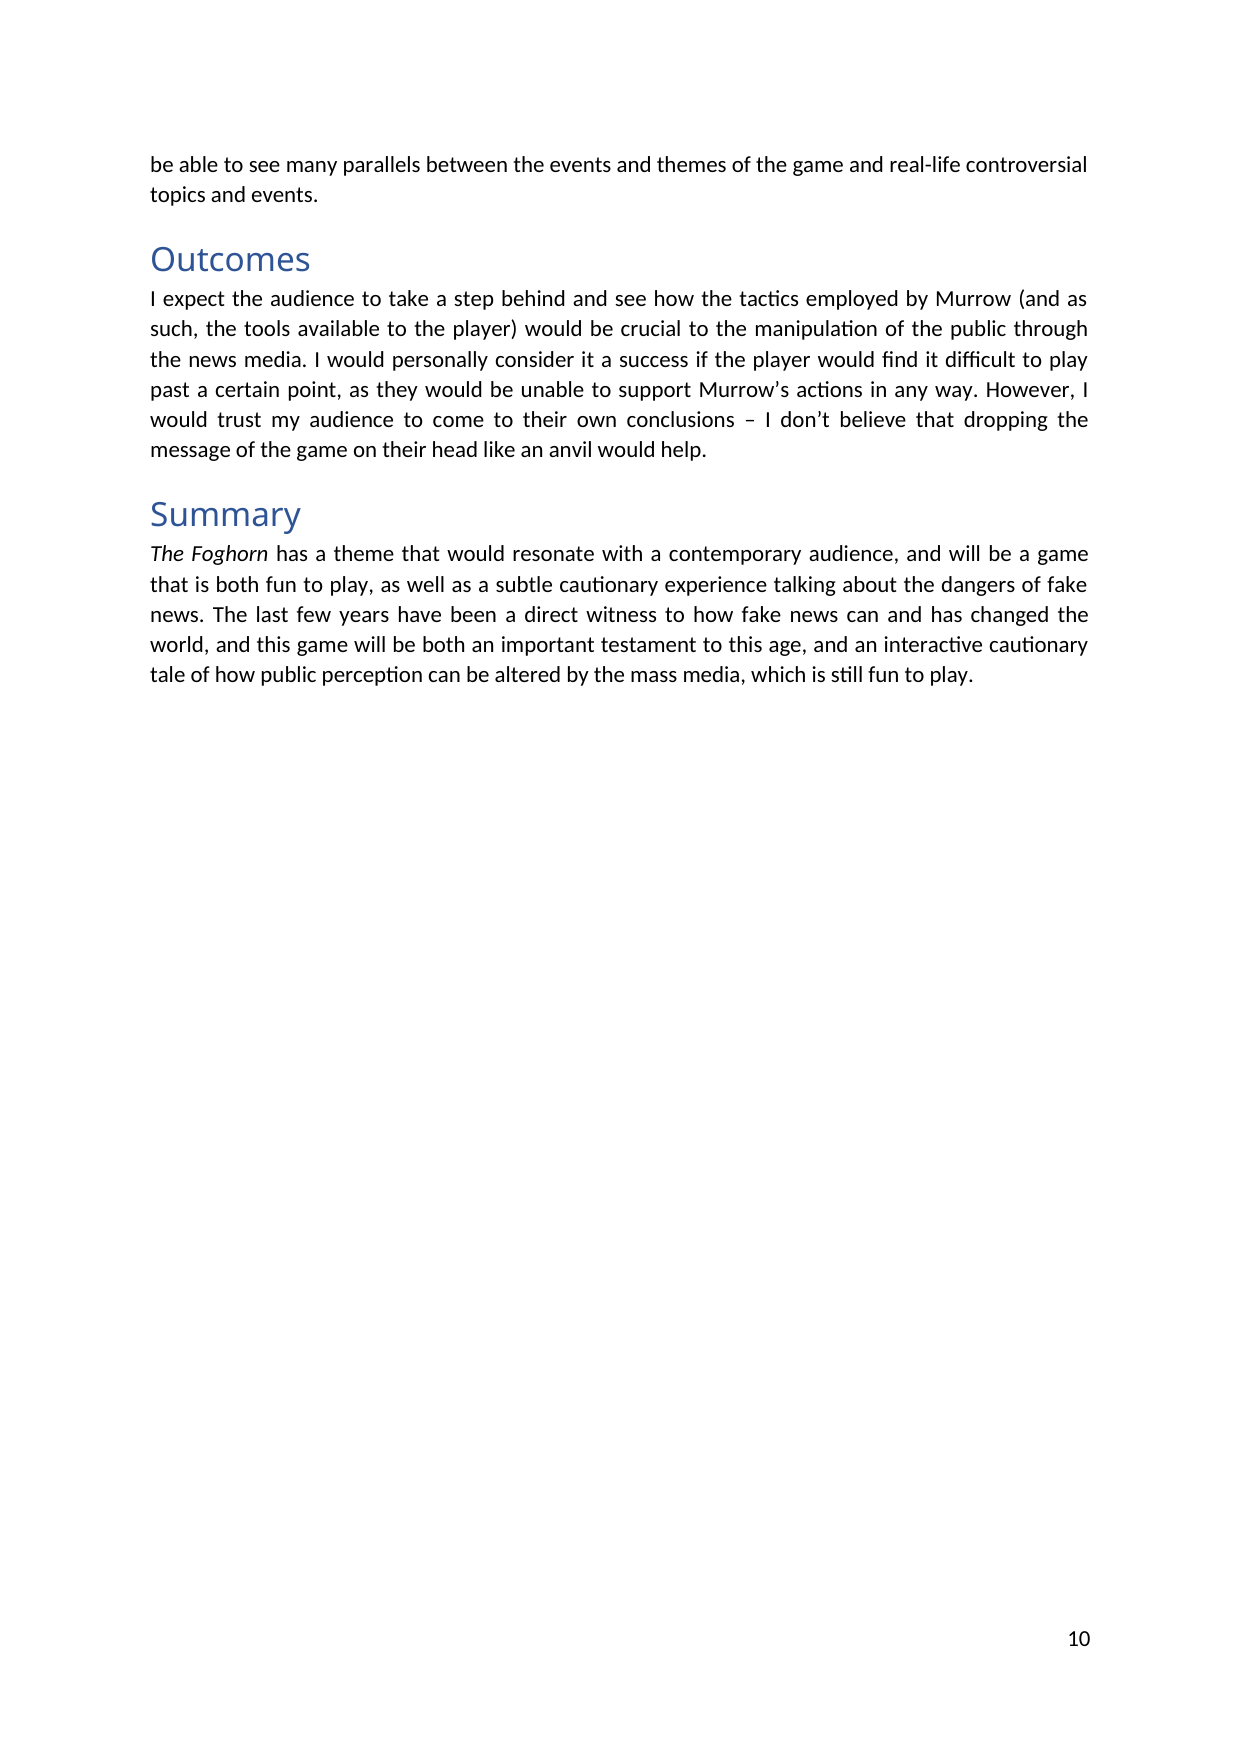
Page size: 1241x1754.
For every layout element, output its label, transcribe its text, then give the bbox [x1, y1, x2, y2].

text The Foghorn has a theme that would resonate with a contemporary audience, and will be a game that is both fun to play, as well as a subtle cautionary experience talking about the dangers of fake news. The last few years have been a direct witness to how fake news can and has changed the world, and this game will be both an important testament to this age, and an interactive cautionary tale of how public perception can be altered by the mass media, which is still fun to play. [150, 539, 1090, 688]
subtitle Summary [150, 491, 1090, 536]
subtitle Outcomes [150, 235, 1090, 281]
text I expect the audience to take a step behind and see how the tactics employed by Murrow (and as such, the tools available to the player) would be crucial to the manipulation of the public through the news media. I would personally consider it a success if the player would find it difficult to play past a certain point, as they would be unable to support Murrow’s actions in any way. However, I would trust my audience to come to their own conclusions – I don’t believe that dropping the message of the game on their head like an anvil would help. [150, 284, 1090, 463]
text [150, 150, 1090, 208]
